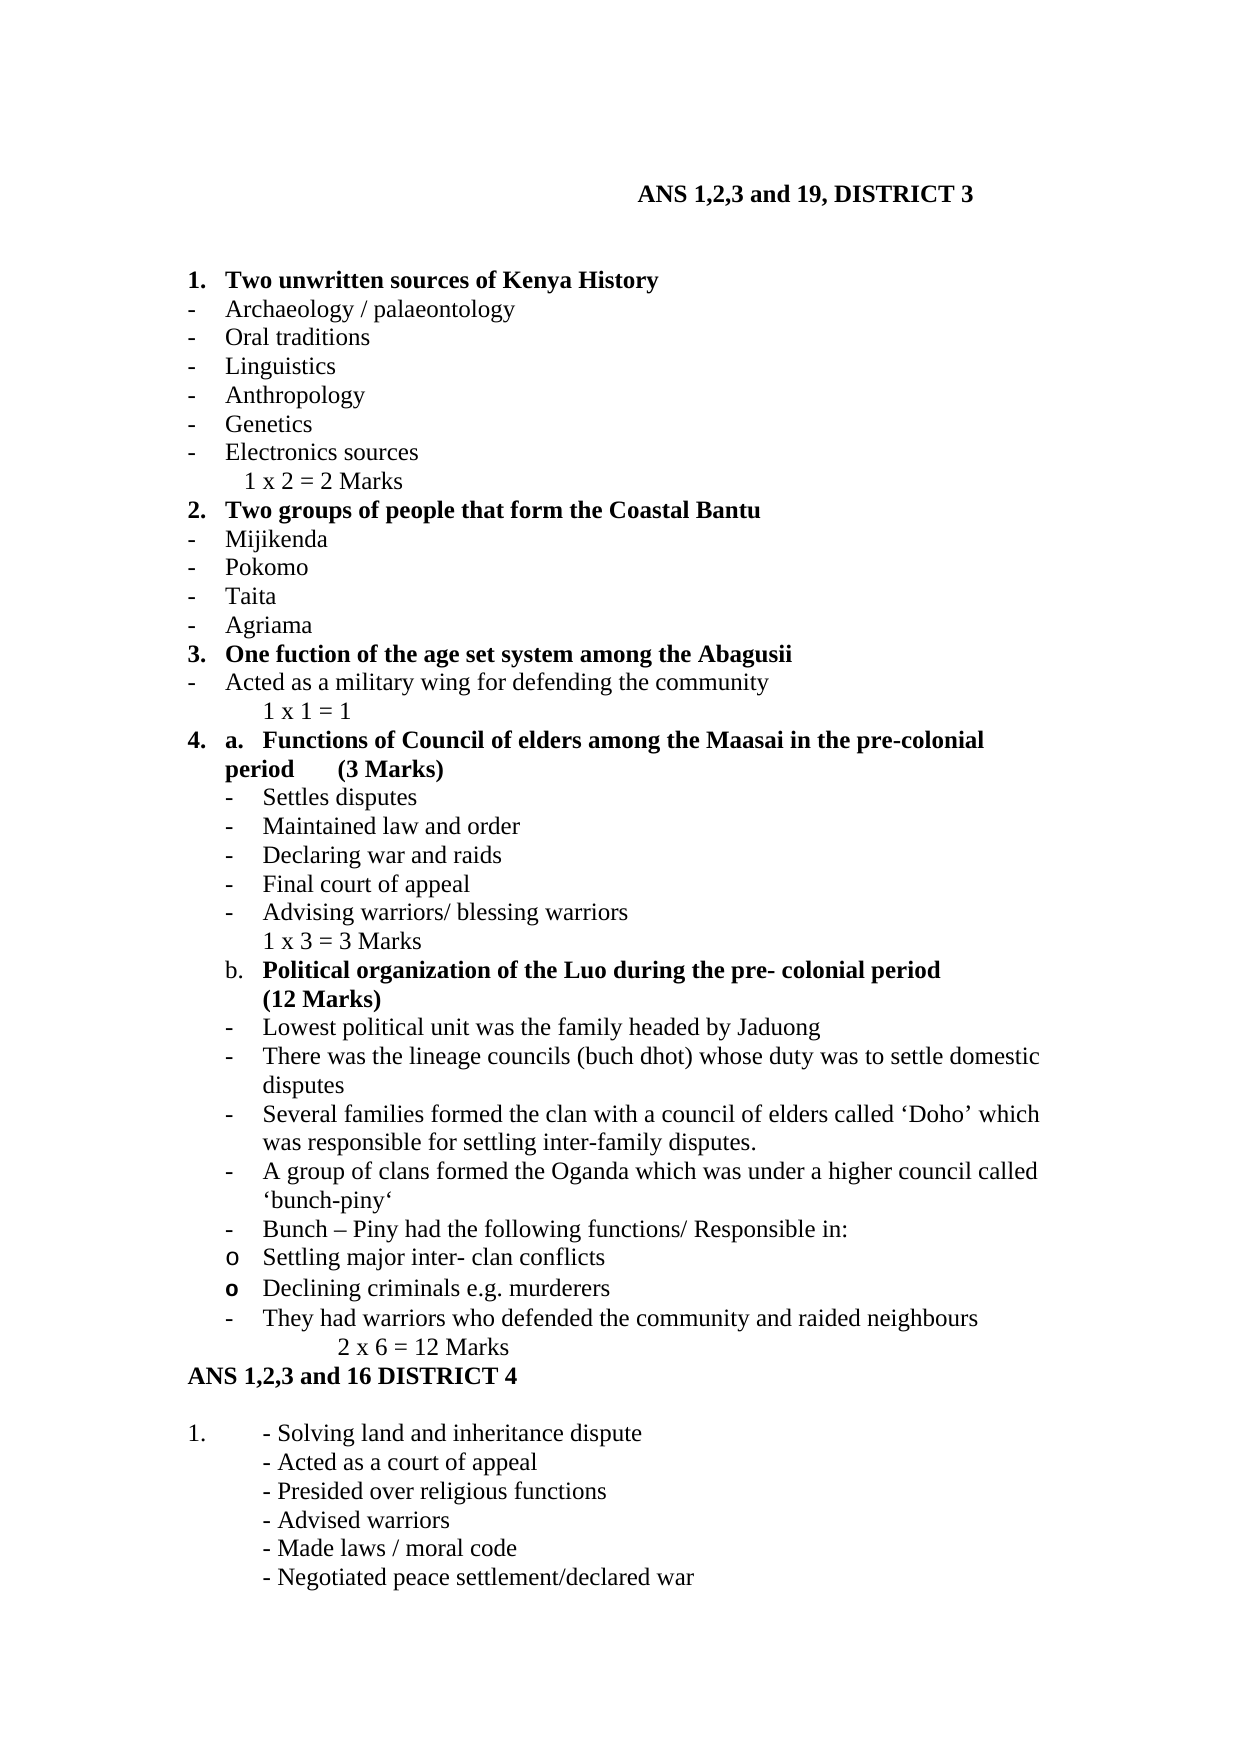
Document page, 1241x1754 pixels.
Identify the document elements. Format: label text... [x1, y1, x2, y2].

list Genetics [187, 409, 1053, 437]
text - A group of clans formed the Oganda which was under a higher council called ‘bunch-piny‘ [225, 1156, 1053, 1214]
list Pokomo [187, 552, 1053, 581]
list Settles disputes [225, 782, 1053, 811]
text - Bunch – Piny had the following functions/ Responsible in: [225, 1214, 1053, 1242]
text - They had warriors who defended the community and raided neighbours 2 x 6 = 12 Marks [225, 1303, 1053, 1361]
list Electronics sources 1 x 2 = 2 Marks [187, 437, 1053, 495]
text 1. - Solving land and inheritance dispute [187, 1418, 1053, 1447]
text ANS 1,2,3 and 16 DISTRICT 4 [187, 1361, 1053, 1390]
list Advising warriors/ blessing warriors 1 x 3 = 3 Marks [225, 897, 1053, 955]
list Anthropology [187, 380, 1053, 409]
list Acted as a military wing for defending the community 1 x 1 = 1 [187, 667, 1053, 725]
list Archaeology / palaeontology [187, 294, 1053, 322]
text ANS 1,2,3 and 19, DISTRICT 3 [562, 179, 1053, 207]
list Maintained law and order [225, 811, 1053, 840]
list a. Functions of Council of elders among the Maasai in the pre-colonial period (3 Marks) [187, 725, 1053, 782]
list Agriama [187, 610, 1053, 639]
list Taita [187, 581, 1053, 610]
text - Advised warriors [187, 1505, 1053, 1533]
list Declining criminals e.g. murderers [225, 1273, 1053, 1303]
text - Made laws / moral code [187, 1533, 1053, 1562]
text b. Political organization of the Luo during the pre- colonial period (12 Marks) [187, 955, 1053, 1012]
text - Presided over religious functions [187, 1476, 1053, 1505]
list Final court of appeal [225, 869, 1053, 897]
list Two groups of people that form the Coastal Bantu [187, 495, 1053, 524]
text - There was the lineage councils (buch dhot) whose duty was to settle domestic disputes [225, 1041, 1053, 1099]
list One fuction of the age set system among the Abagusii [187, 639, 1053, 667]
list Two unwritten sources of Kenya History [187, 265, 1053, 294]
list Mijikenda [187, 524, 1053, 552]
list Oral traditions [187, 322, 1053, 351]
list Settling major inter- clan conflicts [225, 1242, 1053, 1273]
text - Several families formed the clan with a council of elders called ‘Doho’ which was responsible for settling inter-family disputes. [225, 1099, 1053, 1156]
text - Negotiated peace settlement/declared war [187, 1562, 1053, 1591]
list Linguistics [187, 351, 1053, 380]
list Declaring war and raids [225, 840, 1053, 869]
text - Lowest political unit was the family headed by Jaduong [225, 1012, 1053, 1041]
text - Acted as a court of appeal [187, 1447, 1053, 1476]
